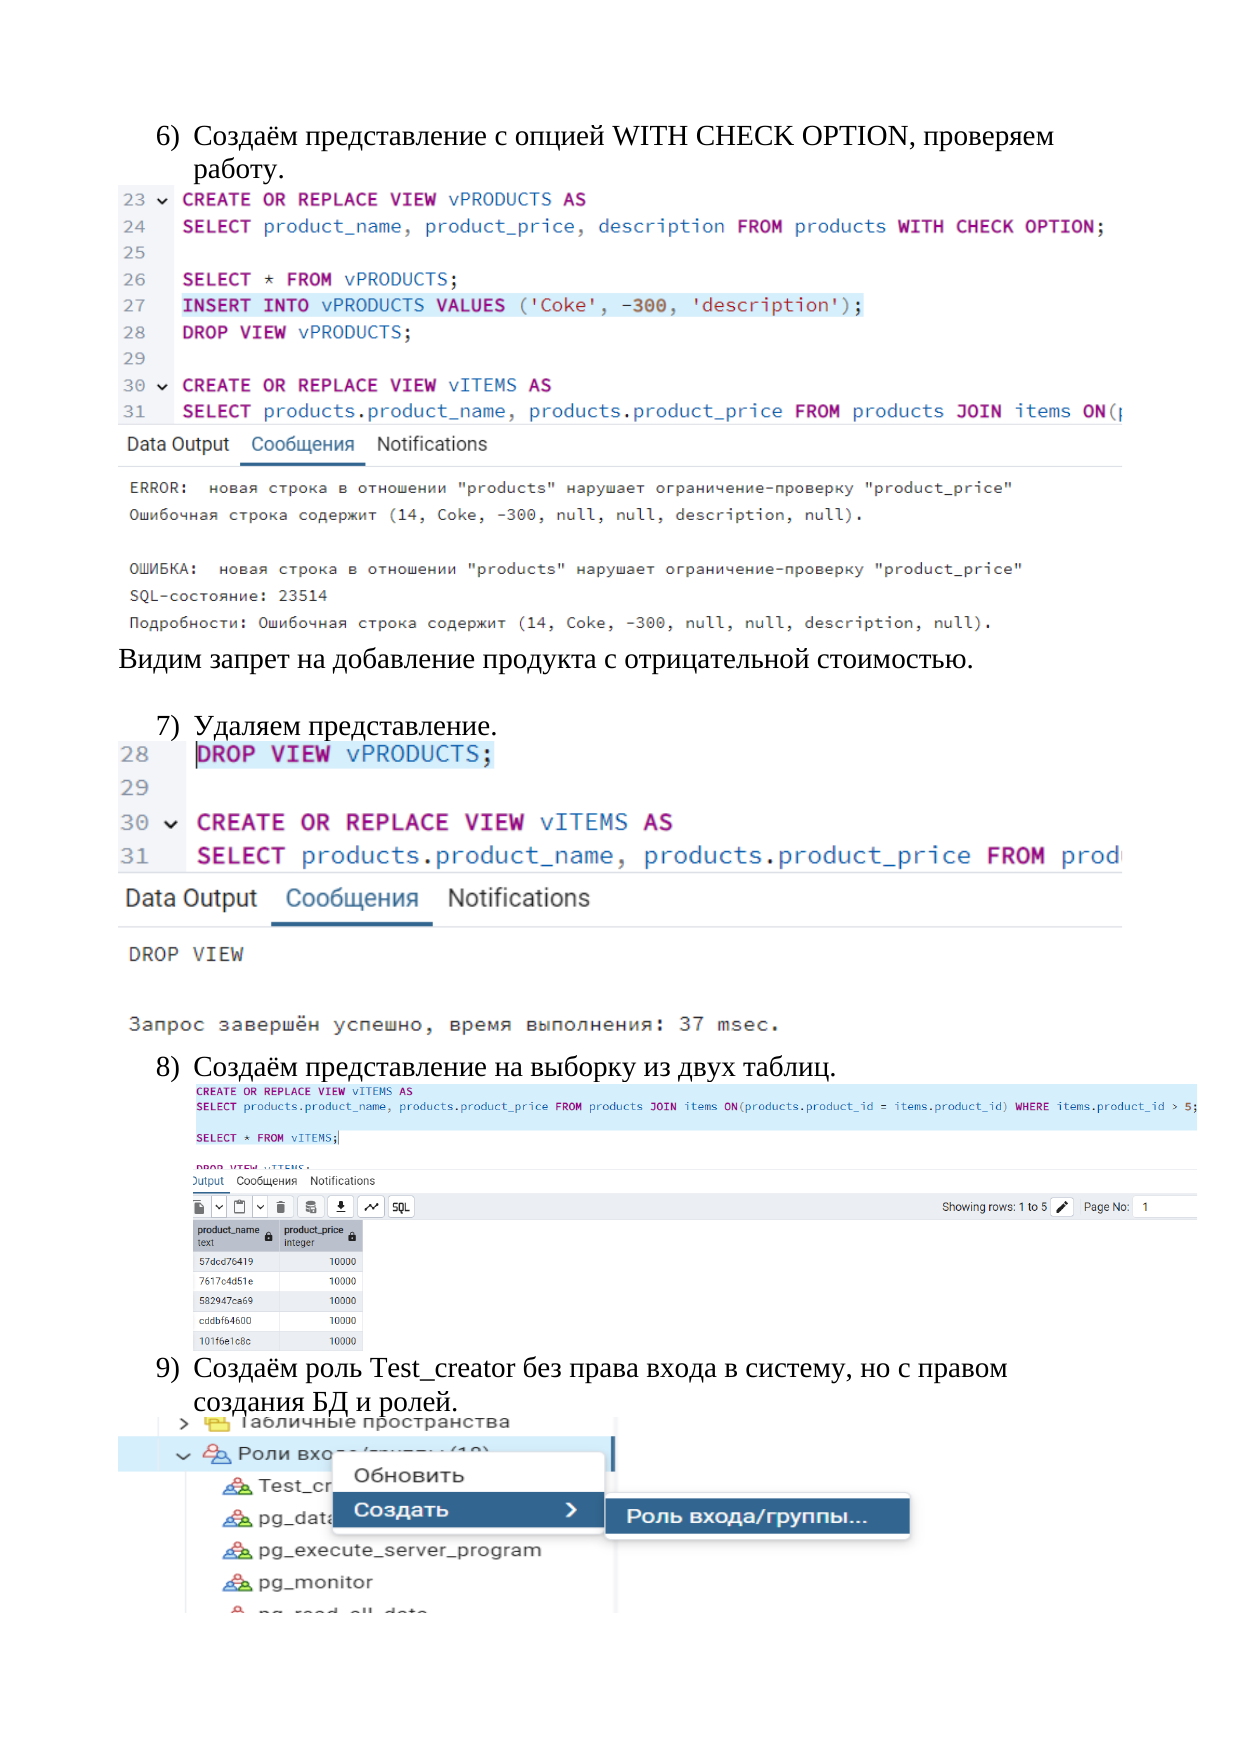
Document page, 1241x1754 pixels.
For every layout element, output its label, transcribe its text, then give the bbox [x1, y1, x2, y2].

list Создаём представление на выборку из двух таблиц. [156, 1049, 1122, 1083]
list Видим запрет на добавление продукта с отрицательной стоимостью. [118, 641, 1122, 674]
picture [118, 1417, 951, 1613]
picture [118, 185, 1123, 641]
list Удаляем представление. [156, 708, 1122, 741]
picture [193, 1082, 1198, 1351]
list Создаём представление с опцией WITH CHECK OPTION, проверяем работу. [156, 118, 1122, 185]
list Создаём роль Test_creator без права входа в систему, но с правом создания БД и ролей. [156, 1350, 1122, 1417]
picture [118, 741, 1123, 1049]
